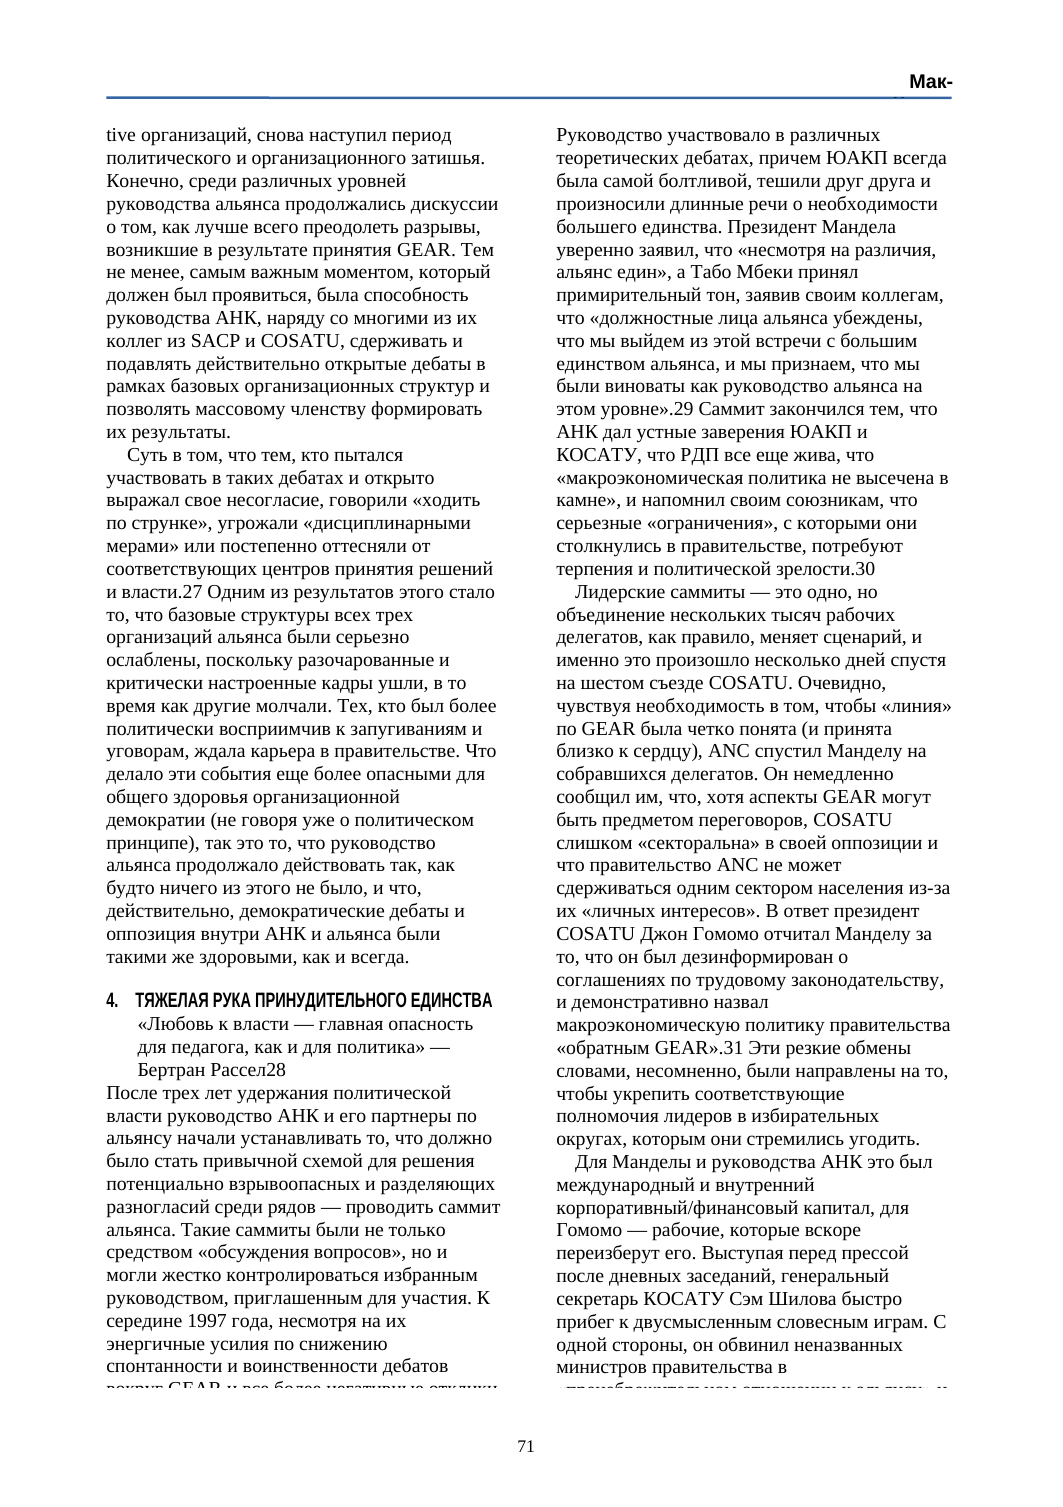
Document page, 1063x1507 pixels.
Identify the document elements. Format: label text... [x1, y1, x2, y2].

text 71 [517, 1436, 535, 1456]
text «Любовь к власти — главная опасность для педагога, как и для политика» — Бертран Рассел28 [137, 1012, 503, 1081]
text Суть в том, что тем, кто пытался участвовать в таких дебатах и ​​открыто выражал свое несогласие, говорили «ходить по струнке», угрожали «дисциплинарными мерами» или постепенно оттесняли от соответствующих центров принятия решений и власти.27 Одним из результатов этого стало то, что базовые структуры всех трех организаций альянса были серьезно ослаблены, поскольку разочарованные и критически настроенные кадры ушли, в то время как другие молчали. Тех, кто был более политически восприимчив к запугиваниям и уговорам, ждала карьера в правительстве. Что делало эти события еще более опасными для общего здоровья организационной демократии (не говоря уже о политическом принципе), так это то, что руководство альянса продолжало действовать так, как будто ничего из этого не было, и что, действительно, демократические дебаты и оппозиция внутри АНК и альянса были такими же здоровыми, как и всегда. [106, 443, 503, 967]
text Лидерские саммиты — это одно, но объединение нескольких тысяч рабочих делегатов, как правило, меняет сценарий, и именно это произошло несколько дней спустя на шестом съезде COSATU. Очевидно, чувствуя необходимость в том, чтобы «линия» по GEAR была четко понята (и принята близко к сердцу), ANC спустил Манделу на собравшихся делегатов. Он немедленно сообщил им, что, хотя аспекты GEAR могут быть предметом переговоров, COSATU слишком «секторальна» в своей оппозиции и что правительство ANC не может сдерживаться одним сектором населения из-за их «личных интересов». В ответ президент COSATU Джон Гомомо отчитал Манделу за то, что он был дезинформирован о соглашениях по трудовому законодательству, и демонстративно назвал макроэкономическую политику правительства «обратным GEAR».31 Эти резкие обмены словами, несомненно, были направлены на то, чтобы укрепить соответствующие полномочия лидеров в избирательных округах, которым они стремились угодить. [556, 580, 952, 1150]
text Для Манделы и руководства АНК это был международный и внутренний корпоративный/финансовый капитал, для Гомомо — рабочие, которые вскоре переизберут его. Выступая перед прессой после дневных заседаний, генеральный секретарь КОСАТУ Сэм Шилова быстро прибег к двусмысленным словесным играм. С одной стороны, он обвинил неназванных министров правительства в «пренебрежительном отношении к альянсу» и в политике, «проводимой технократами, бюрократией и министерствами», а с другой — он щедро восхвалял «силу и релевантность» [556, 1150, 952, 1387]
text Мак-Кинли [852, 70, 953, 98]
text Руководство участвовало в различных теоретических дебатах, причем ЮАКП всегда была самой болтливой, тешили друг друга и произносили длинные речи о необходимости большего единства. Президент Мандела уверенно заявил, что «несмотря на различия, альянс един», а Табо Мбеки принял примирительный тон, заявив своим коллегам, что «должностные лица альянса убеждены, что мы выйдем из этой встречи с большим единством альянса, и мы признаем, что мы были виноваты как руководство альянса на этом уровне».29 Саммит закончился тем, что АНК дал устные заверения ЮАКП и КОСАТУ, что РДП все еще жива, что «макроэкономическая политика не высечена в камне», и напомнил своим союзникам, что серьезные «ограничения», с которыми они столкнулись в правительстве, потребуют терпения и политической зрелости.30 [556, 123, 952, 580]
text После трех лет удержания политической власти руководство АНК и его партнеры по альянсу начали устанавливать то, что должно было стать привычной схемой для решения потенциально взрывоопасных и разделяющих разногласий среди рядов — проводить саммит альянса. Такие саммиты были не только средством «обсуждения вопросов», но и могли жестко контролироваться избранным руководством, приглашенным для участия. К середине 1997 года, несмотря на их энергичные усилия по снижению спонтанности и воинственности дебатов вокруг GEAR и все более негативные отклики на его практические последствия, руководство альянса почувствовало необходимость созвать еще один саммит. Как и предыдущий (и как те, которые должны были состояться после него), альянс [106, 1081, 503, 1387]
list ТЯЖЕЛАЯ РУКА ПРИНУДИТЕЛЬНОГО ЕДИНСТВА [106, 988, 503, 1012]
text tive организаций, снова наступил период политического и организационного затишья. Конечно, среди различных уровней руководства альянса продолжались дискуссии о том, как лучше всего преодолеть разрывы, возникшие в результате принятия GEAR. Тем не менее, самым важным моментом, который должен был проявиться, была способность руководства АНК, наряду со многими из их коллег из SACP и COSATU, сдерживать и подавлять действительно открытые дебаты в рамках базовых организационных структур и позволять массовому членству формировать их результаты. [106, 123, 503, 443]
